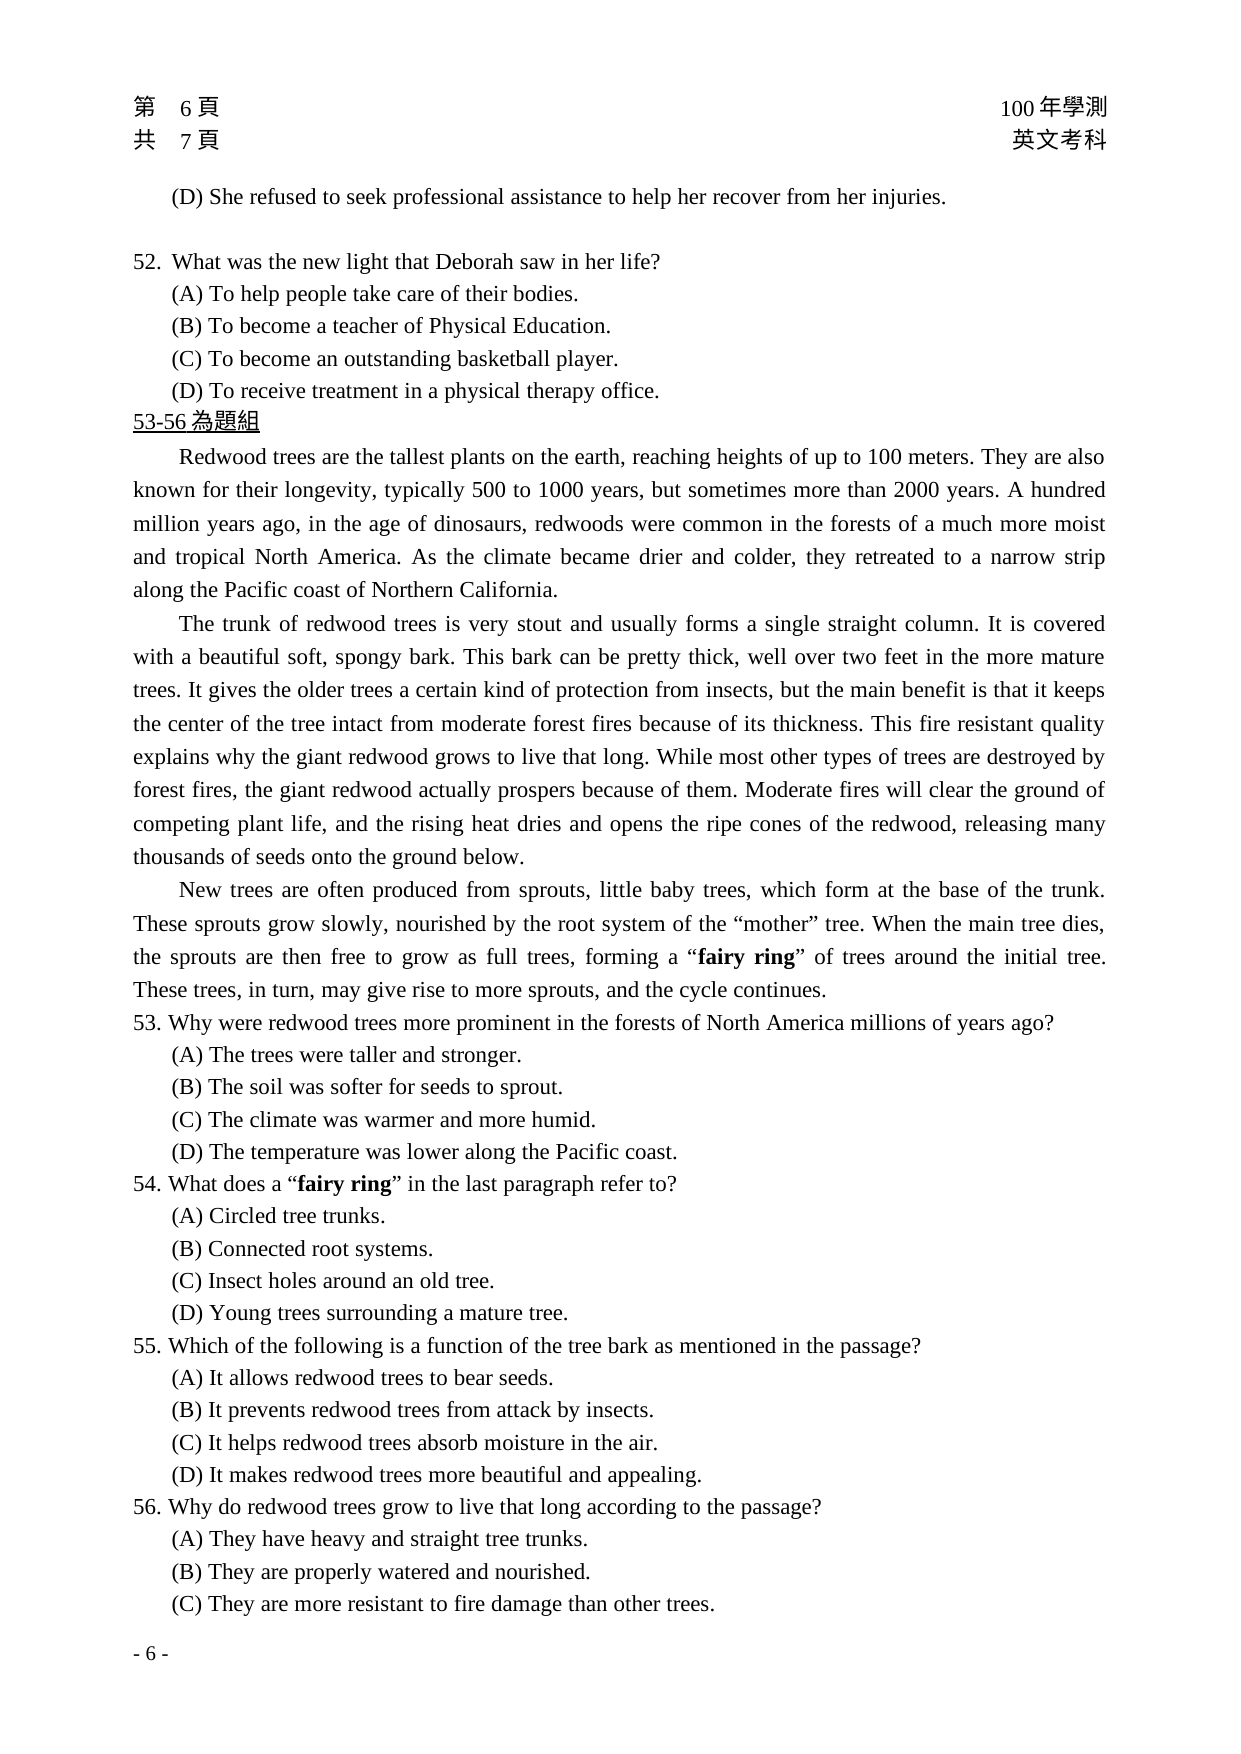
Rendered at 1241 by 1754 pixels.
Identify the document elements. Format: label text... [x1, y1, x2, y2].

text (A) The trees were taller and stronger. [171, 1035, 1107, 1067]
text (D) The temperature was lower along the Pacific coast. [171, 1132, 1107, 1164]
text The trunk of redwood trees is very stout and usually forms a single straight column. It is covered with a beautiful soft, spongy bark. This bark can be pretty thick, well over two feet in the more mature trees. It gives the older trees a certain kind of protection from insects, but the main benefit is that it keeps the center of the tree intact from moderate forest fires because of its thickness. This fire resistant quality explains why the giant redwood grows to live that long. While most other types of trees are destroyed by forest fires, the giant redwood actually prospers because of them. Moderate fires will clear the ground of competing plant life, and the rising heat dries and opens the ripe cones of the redwood, releasing many thousands of seeds onto the ground below. [133, 603, 1107, 869]
text (B) It prevents redwood trees from attack by insects. [171, 1390, 1107, 1423]
text (A) To help people take care of their bodies. [171, 274, 1107, 306]
text (A) It allows redwood trees to bear seeds. [171, 1358, 1107, 1390]
text (C) The climate was warmer and more humid. [171, 1100, 1107, 1132]
text 53-56為題組 [133, 403, 1107, 436]
text (D) To receive treatment in a physical therapy office. [171, 371, 1107, 403]
text (B) Connected root systems. [171, 1229, 1107, 1261]
text Redwood trees are the tallest plants on the earth, reaching heights of up to 100 meters. They are also known for their longevity, typically 500 to 1000 years, but sometimes more than 2000 years. A hundred million years ago, in the age of dinosaurs, redwoods were common in the forests of a much more moist and tropical . As the climate became drier and colder, they retreated to a narrow strip along the Pacific coast of . [133, 436, 1107, 603]
text (C) To become an outstanding basketball player. [171, 339, 1107, 371]
text New trees are often produced from sprouts, little baby trees, which form at the base of the trunk. These sprouts grow slowly, nourished by the root system of the “mother” tree. When the main tree dies, the sprouts are then free to grow as full trees, forming a “fairy ring” of trees around the initial tree. These trees, in turn, may give rise to more sprouts, and the cycle continues. [133, 869, 1107, 1003]
text (A) They have heavy and straight tree trunks. [171, 1519, 1107, 1552]
text 54. What does a “fairy ring” in the last paragraph refer to? [133, 1164, 1107, 1197]
text (D) She refused to seek professional assistance to help her recover from her injuries. [171, 177, 1107, 209]
text 52. What was the new light that Deborah saw in her life? [133, 242, 1107, 274]
text (B) They are properly watered and nourished. [171, 1552, 1107, 1584]
text (C) It helps redwood trees absorb moisture in the air. [171, 1423, 1107, 1455]
text 53. Why were redwood trees more prominent in the forests of millions of years ago? [133, 1003, 1107, 1035]
text (A) Circled tree trunks. [171, 1197, 1107, 1229]
text (C) They are more resistant to fire damage than other trees. [171, 1584, 1107, 1616]
text 55. Which of the following is a function of the tree bark as mentioned in the passage? [133, 1326, 1107, 1358]
text (D) It makes redwood trees more beautiful and appealing. [171, 1455, 1107, 1487]
text (C) Insect holes around an old tree. [171, 1261, 1107, 1293]
text 56. Why do redwood trees grow to live that long according to the passage? [133, 1487, 1107, 1519]
text (D) Young trees surrounding a mature tree. [171, 1293, 1107, 1326]
text (B) The soil was softer for seeds to sprout. [171, 1067, 1107, 1100]
text (B) To become a teacher of Physical Education. [171, 306, 1107, 339]
